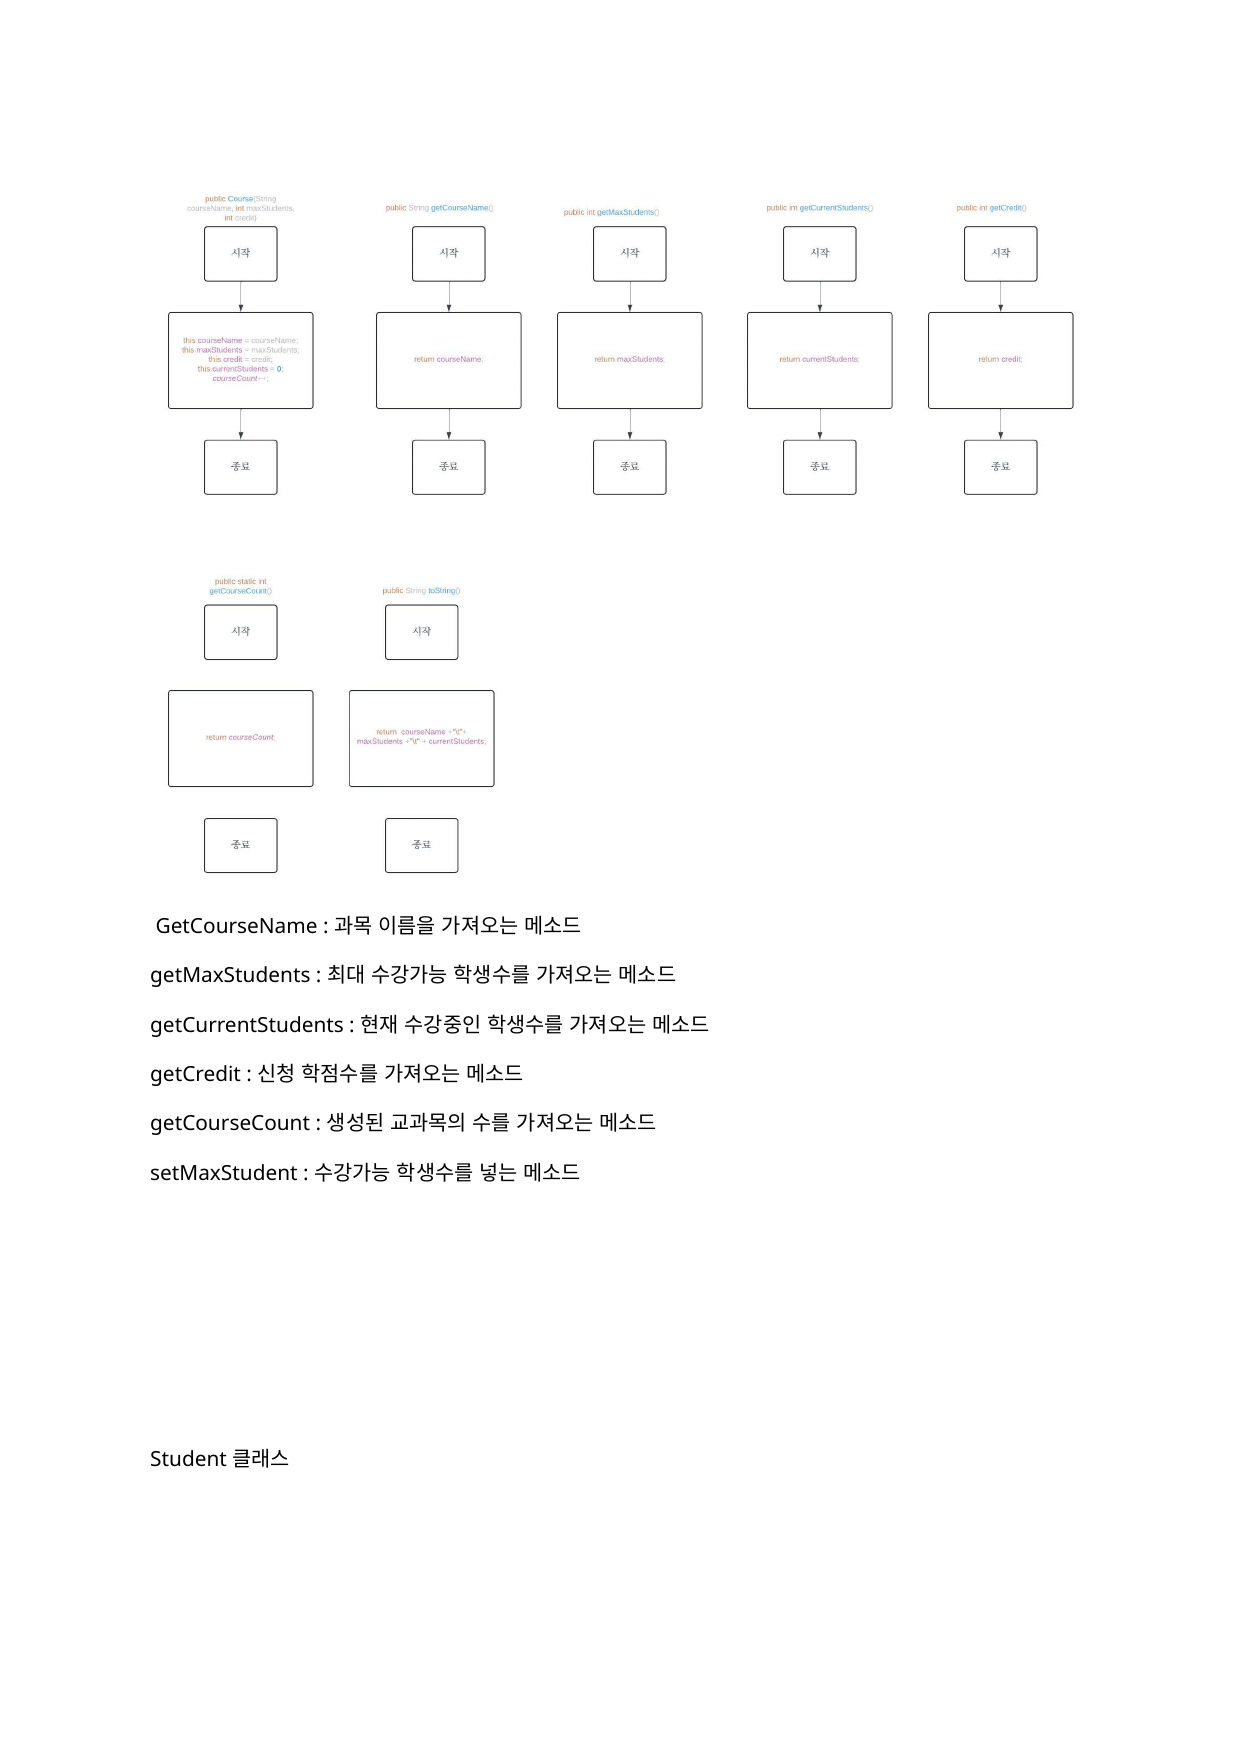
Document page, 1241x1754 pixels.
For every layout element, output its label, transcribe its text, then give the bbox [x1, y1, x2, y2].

text getCredit : 신청 학점수를 가져오는 메소드 [150, 1057, 1090, 1087]
text Student 클래스 [150, 1442, 1090, 1472]
text getCourseCount : 생성된 교과목의 수를 가져오는 메소드 [150, 1107, 1090, 1137]
text GetCourseName : 과목 이름을 가져오는 메소드 [150, 909, 1090, 939]
text getCurrentStudents : 현재 수강중인 학생수를 가져오는 메소드 [150, 1008, 1090, 1038]
picture [150, 177, 1091, 891]
text setMaxStudent : 수강가능 학생수를 넣는 메소드 [150, 1156, 1090, 1186]
text getMaxStudents : 최대 수강가능 학생수를 가져오는 메소드 [150, 958, 1090, 989]
